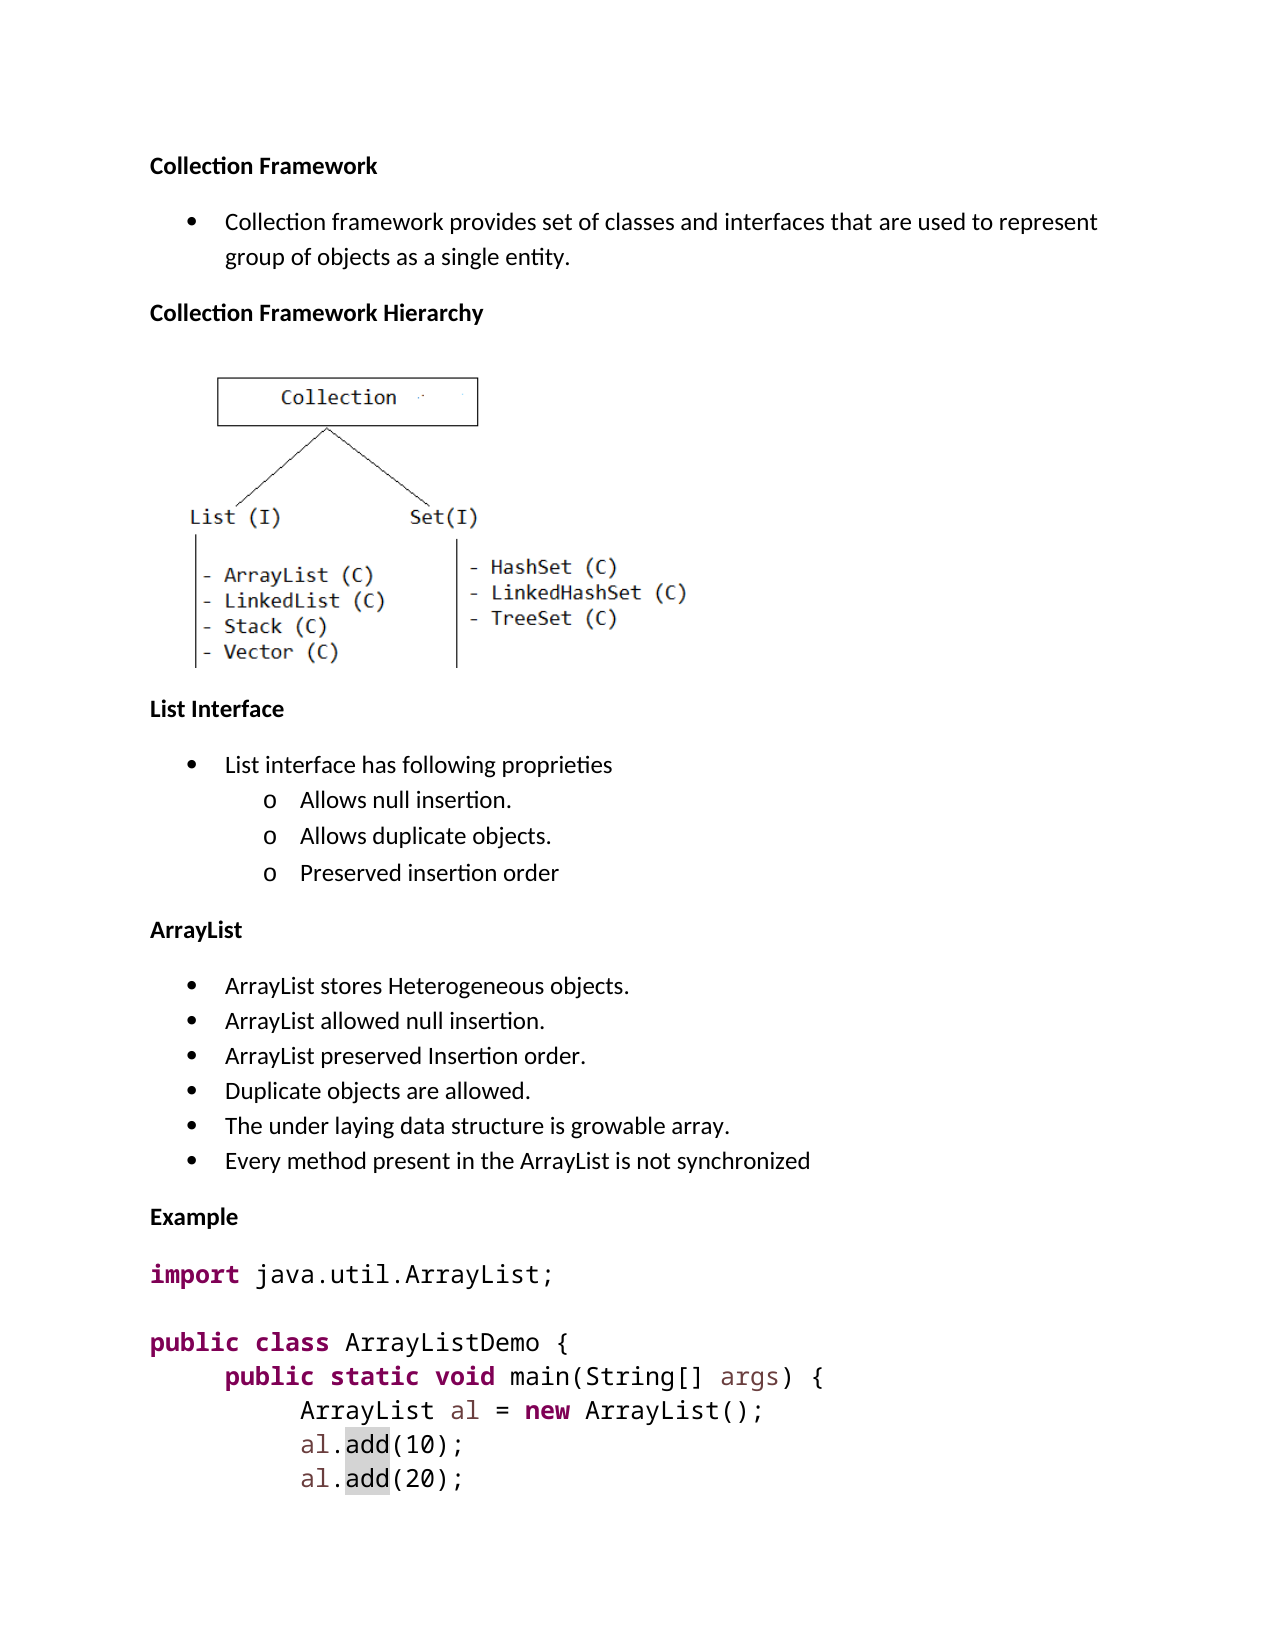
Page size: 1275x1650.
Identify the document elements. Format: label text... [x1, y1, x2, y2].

text ArrayList al = new ArrayList(); [150, 1393, 1125, 1427]
list Duplicate objects are allowed. [187, 1075, 1125, 1105]
text al.add(10); [150, 1427, 345, 1461]
text List Interface [150, 693, 1125, 723]
list The under laying data structure is growable array. [187, 1110, 1125, 1140]
text Example [150, 1201, 1125, 1231]
text Collection Framework [150, 150, 1125, 181]
list ArrayList stores Heterogeneous objects. [187, 970, 1125, 1000]
picture [150, 352, 708, 668]
list Allows duplicate objects. [262, 820, 1125, 852]
text public class ArrayListDemo { [150, 1324, 1125, 1359]
text public static void main(String[] args) { [150, 1359, 1125, 1393]
list Allows null insertion. [262, 784, 1125, 816]
list Every method present in the ArrayList is not synchronized [187, 1145, 1125, 1175]
text ArrayList [150, 914, 1125, 944]
text al.add(20); [150, 1461, 345, 1495]
list Collection framework provides set of classes and interfaces that are used to represent group of objects as a single entity. [187, 206, 1125, 271]
list ArrayList allowed null insertion. [187, 1005, 1125, 1035]
list Preserved insertion order [262, 857, 1125, 888]
text Collection Framework Hierarchy [150, 297, 1125, 327]
list List interface has following proprieties [187, 749, 1125, 779]
text import java.util.ArrayList; [150, 1256, 1125, 1291]
text al.add(20); [390, 1461, 1125, 1495]
list ArrayList preserved Insertion order. [187, 1040, 1125, 1070]
text al.add(10); [390, 1427, 1125, 1461]
